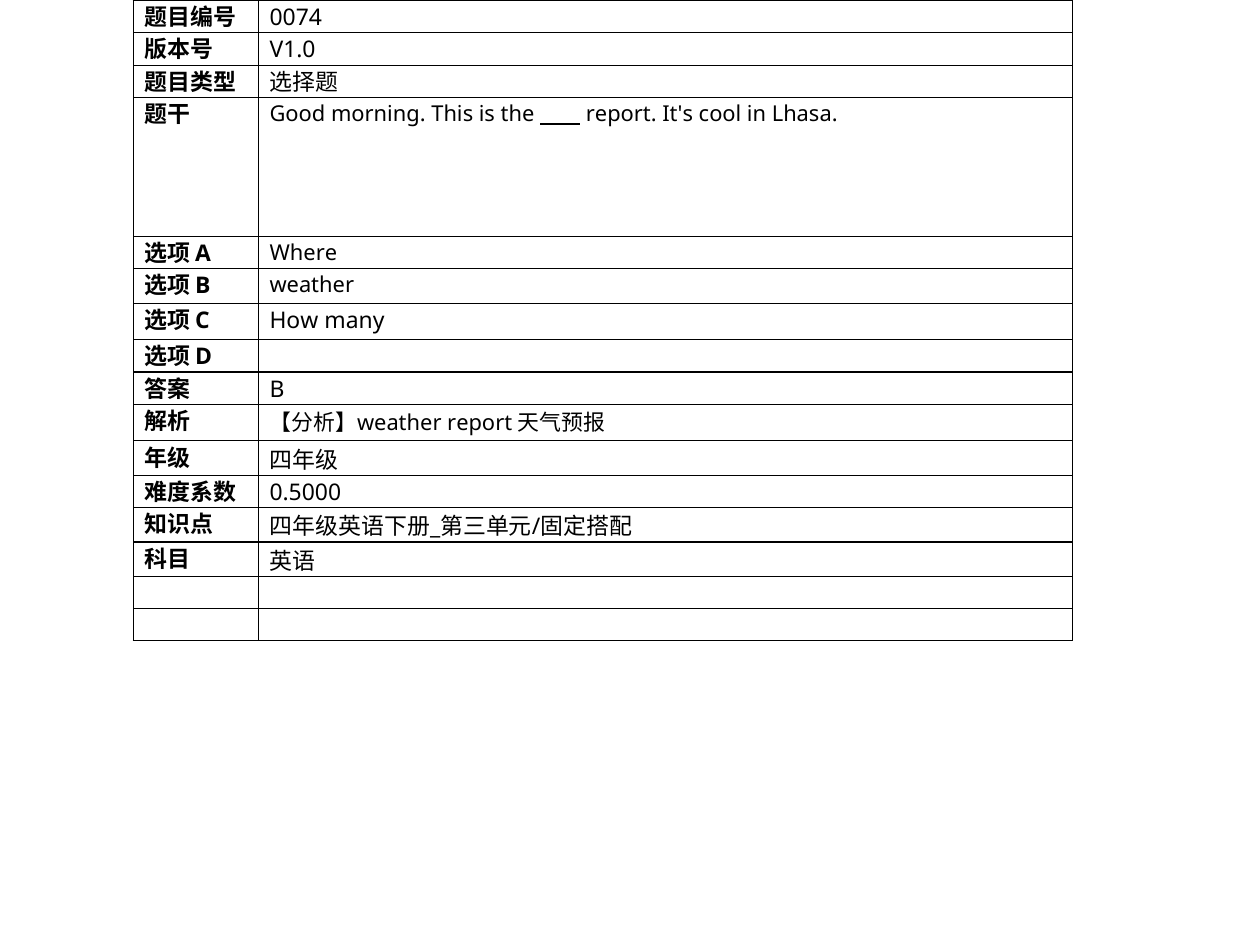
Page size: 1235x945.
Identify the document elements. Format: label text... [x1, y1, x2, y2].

table_cell 选项A [134, 237, 258, 268]
table_cell B [259, 373, 1072, 404]
table_cell [134, 609, 258, 640]
table_cell [134, 577, 258, 608]
table_header 0074 [259, 1, 1072, 32]
table_cell 选项C [134, 304, 258, 339]
table_cell 英语 [259, 543, 1072, 576]
table_cell 答案 [134, 373, 258, 404]
table_cell How many [259, 304, 1072, 339]
table_cell 题干 [134, 98, 258, 236]
table_cell 0.5000 [259, 476, 1072, 507]
table_cell [259, 340, 1072, 371]
table_cell Where [259, 237, 1072, 268]
table_cell 知识点 [134, 508, 258, 541]
table_cell V1.0 [259, 33, 1072, 64]
table_cell [259, 577, 1072, 608]
table_cell 四年级 [259, 441, 1072, 475]
table_cell Good morning. This is the report. It's cool in Lhasa. [259, 98, 1072, 236]
table_cell 四年级英语下册_第三单元/固定搭配 [259, 508, 1072, 541]
table_cell 版本号 [134, 33, 258, 64]
table_cell [259, 609, 1072, 640]
table_cell 解析 [134, 405, 258, 440]
table_cell 题目类型 [134, 66, 258, 97]
table_cell 难度系数 [134, 476, 258, 507]
table_cell weather [259, 269, 1072, 303]
table_cell 【分析】weather report 天气预报 [259, 405, 1072, 440]
table_cell 年级 [134, 441, 258, 475]
table_cell 选项B [134, 269, 258, 303]
table_cell 选择题 [259, 66, 1072, 97]
table_cell 选项D [134, 340, 258, 371]
table_cell 科目 [134, 543, 258, 576]
table_header 题目编号 [134, 1, 258, 32]
